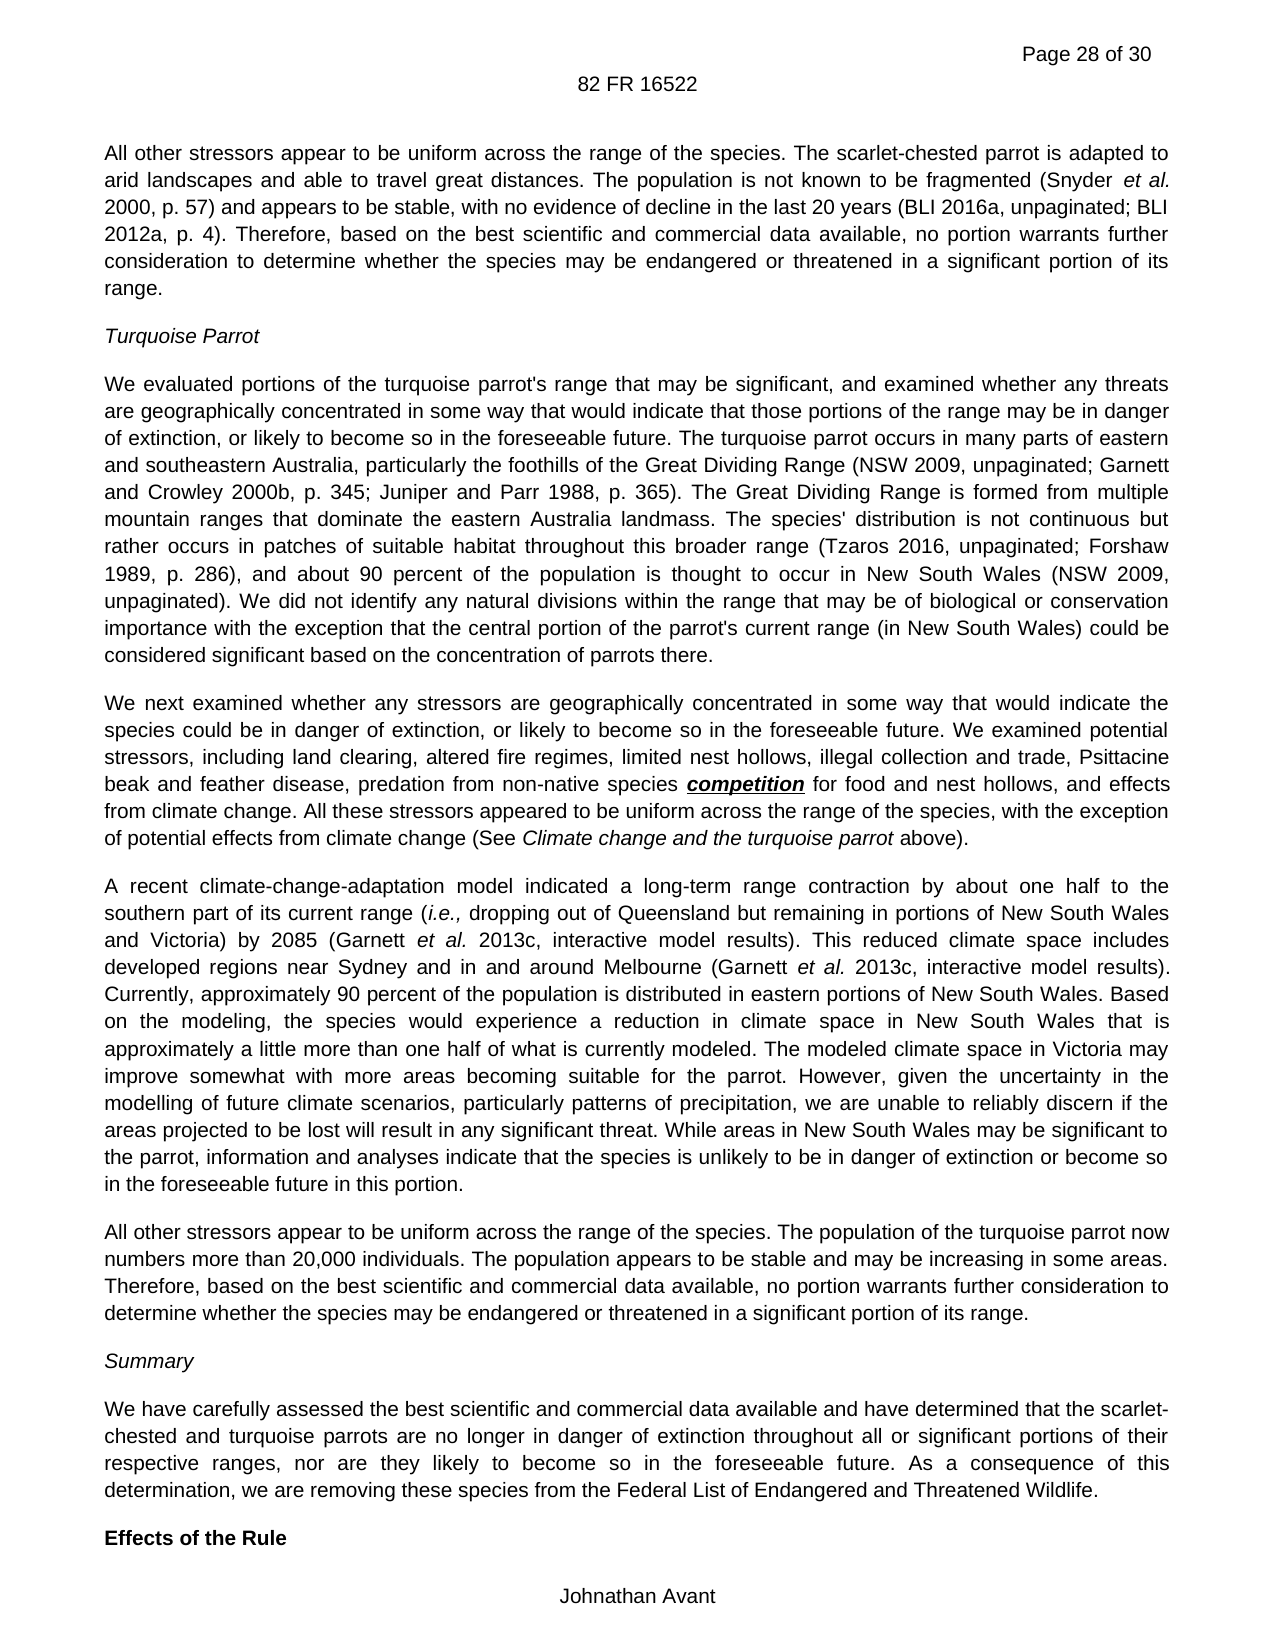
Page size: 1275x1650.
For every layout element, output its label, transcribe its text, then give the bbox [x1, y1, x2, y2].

text We evaluated portions of the turquoise parrot's range that may be significant, and examined whether any threats are geographically concentrated in some way that would indicate that those portions of the range may be in danger of extinction, or likely to become so in the foreseeable future. The turquoise parrot occurs in many parts of eastern and southeastern Australia, particularly the foothills of the Great Dividing Range (NSW 2009, unpaginated; Garnett and Crowley 2000b, p. 345; Juniper and Parr 1988, p. 365). The Great Dividing Range is formed from multiple mountain ranges that dominate the eastern Australia landmass. The species' distribution is not continuous but rather occurs in patches of suitable habitat throughout this broader range (Tzaros 2016, unpaginated; Forshaw 1989, p. 286), and about 90 percent of the population is thought to occur in New South Wales (NSW 2009, unpaginated). We did not identify any natural divisions within the range that may be of biological or conservation importance with the exception that the central portion of the parrot's current range (in New South Wales) could be considered significant based on the concentration of parrots there. [104, 369, 1171, 667]
text Turquoise Parrot [104, 321, 1171, 348]
text All other stressors appear to be uniform across the range of the species. The population of the turquoise parrot now numbers more than 20,000 individuals. The population appears to be stable and may be increasing in some areas. Therefore, based on the best scientific and commercial data available, no portion warrants further consideration to determine whether the species may be endangered or threatened in a significant portion of its range. [104, 1217, 1171, 1325]
text Effects of the Rule [104, 1523, 1171, 1550]
text We have carefully assessed the best scientific and commercial data available and have determined that the scarlet-chested and turquoise parrots are no longer in danger of extinction throughout all or significant portions of their respective ranges, nor are they likely to become so in the foreseeable future. As a consequence of this determination, we are removing these species from the Federal List of Endangered and Threatened Wildlife. [104, 1394, 1171, 1502]
text All other stressors appear to be uniform across the range of the species. The scarlet-chested parrot is adapted to arid landscapes and able to travel great distances. The population is not known to be fragmented (Snyder et al. 2000, p. 57) and appears to be stable, with no evidence of decline in the last 20 years (BLI 2016a, unpaginated; BLI 2012a, p. 4). Therefore, based on the best scientific and commercial data available, no portion warrants further consideration to determine whether the species may be endangered or threatened in a significant portion of its range. [104, 137, 1171, 300]
text Summary [104, 1346, 1171, 1373]
text We next examined whether any stressors are geographically concentrated in some way that would indicate the species could be in danger of extinction, or likely to become so in the foreseeable future. We examined potential stressors, including land clearing, altered fire regimes, limited nest hollows, illegal collection and trade, Psittacine beak and feather disease, predation from non-native species competition for food and nest hollows, and effects from climate change. All these stressors appeared to be uniform across the range of the species, with the exception of potential effects from climate change (See Climate change and the turquoise parrot above). [104, 687, 1171, 850]
text A recent climate-change-adaptation model indicated a long-term range contraction by about one half to the southern part of its current range (i.e., dropping out of Queensland but remaining in portions of New South Wales and Victoria) by 2085 (Garnett et al. 2013c, interactive model results). This reduced climate space includes developed regions near Sydney and in and around Melbourne (Garnett et al. 2013c, interactive model results). Currently, approximately 90 percent of the population is distributed in eastern portions of New South Wales. Based on the modeling, the species would experience a reduction in climate space in New South Wales that is approximately a little more than one half of what is currently modeled. The modeled climate space in Victoria may improve somewhat with more areas becoming suitable for the parrot. However, given the uncertainty in the modelling of future climate scenarios, particularly patterns of precipitation, we are unable to reliably discern if the areas projected to be lost will result in any significant threat. While areas in New South Wales may be significant to the parrot, information and analyses indicate that the species is unlikely to be in danger of extinction or become so in the foreseeable future in this portion. [104, 871, 1171, 1196]
